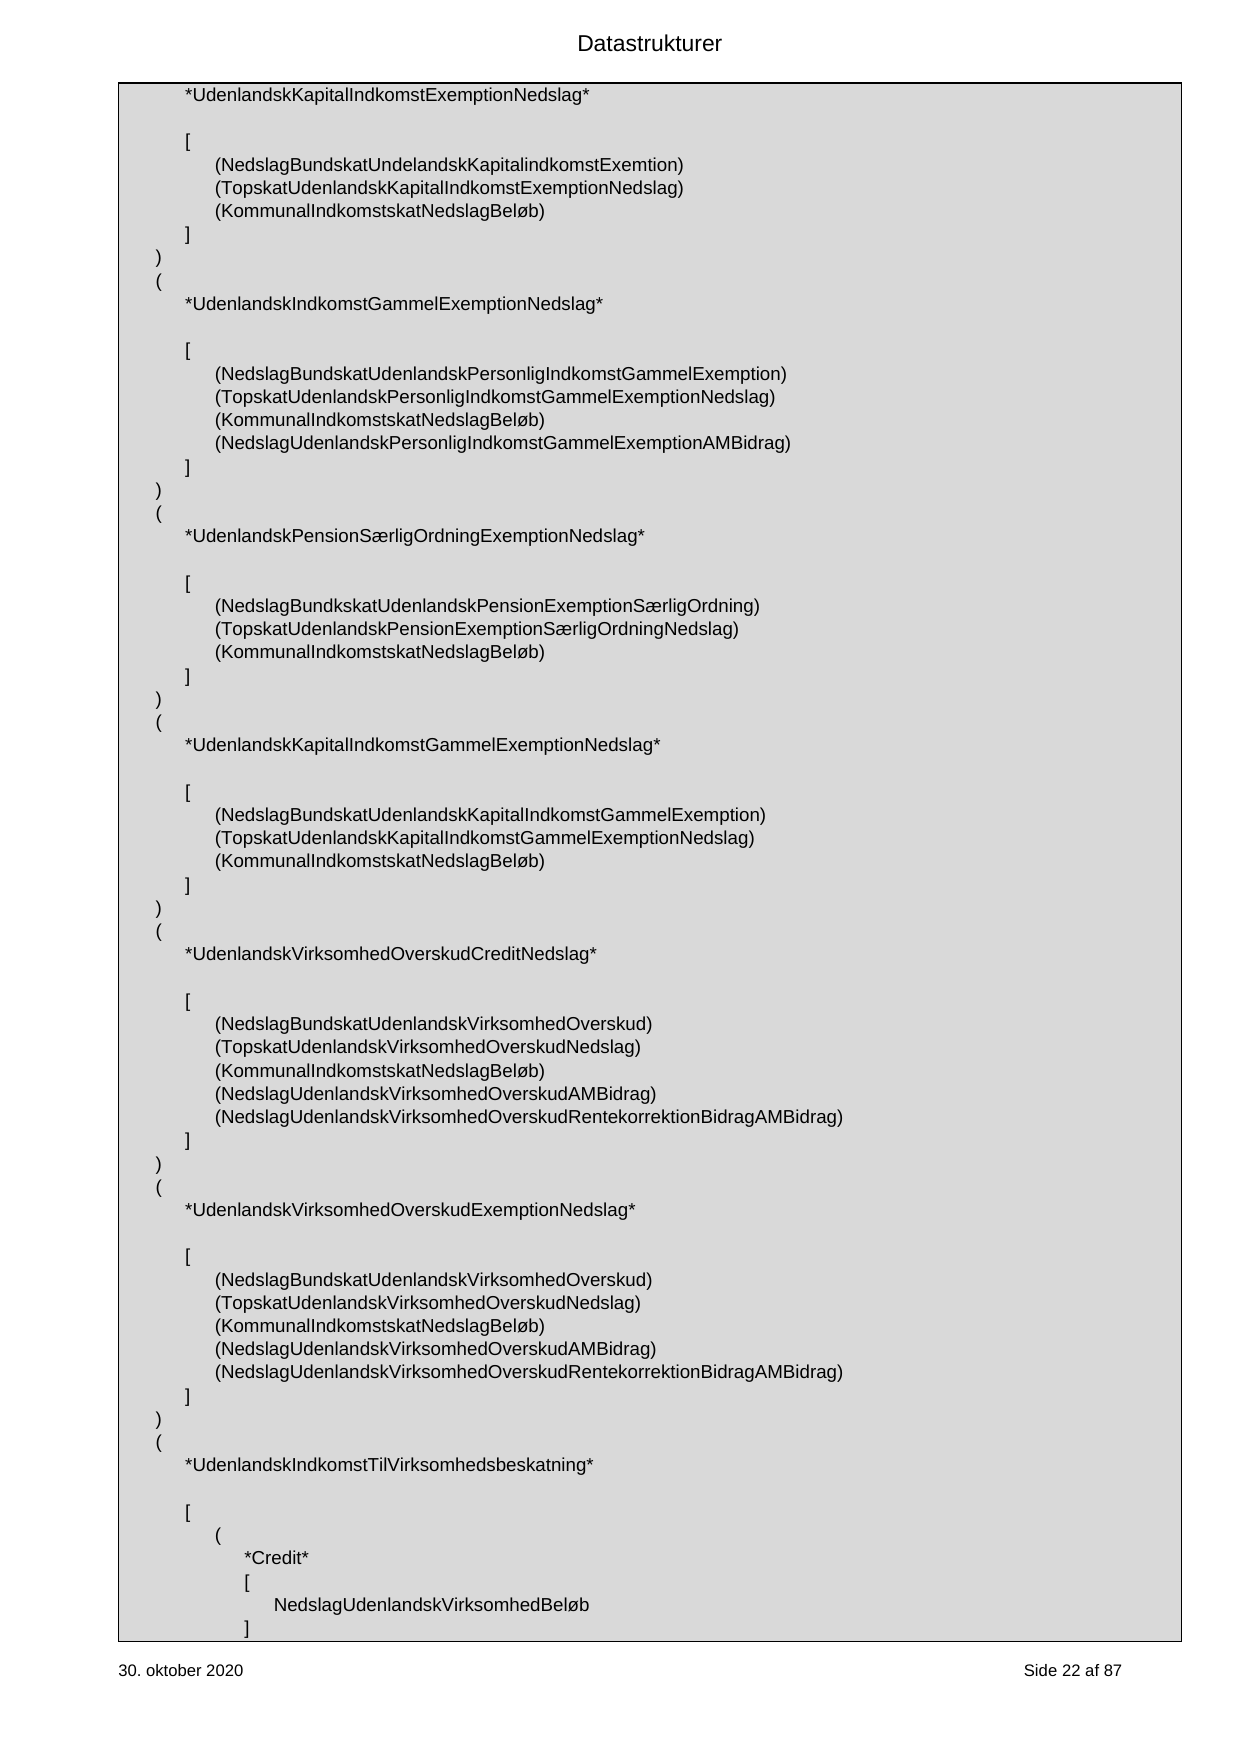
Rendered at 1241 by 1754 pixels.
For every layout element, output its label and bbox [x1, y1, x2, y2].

table_cell [119, 84, 1181, 1641]
